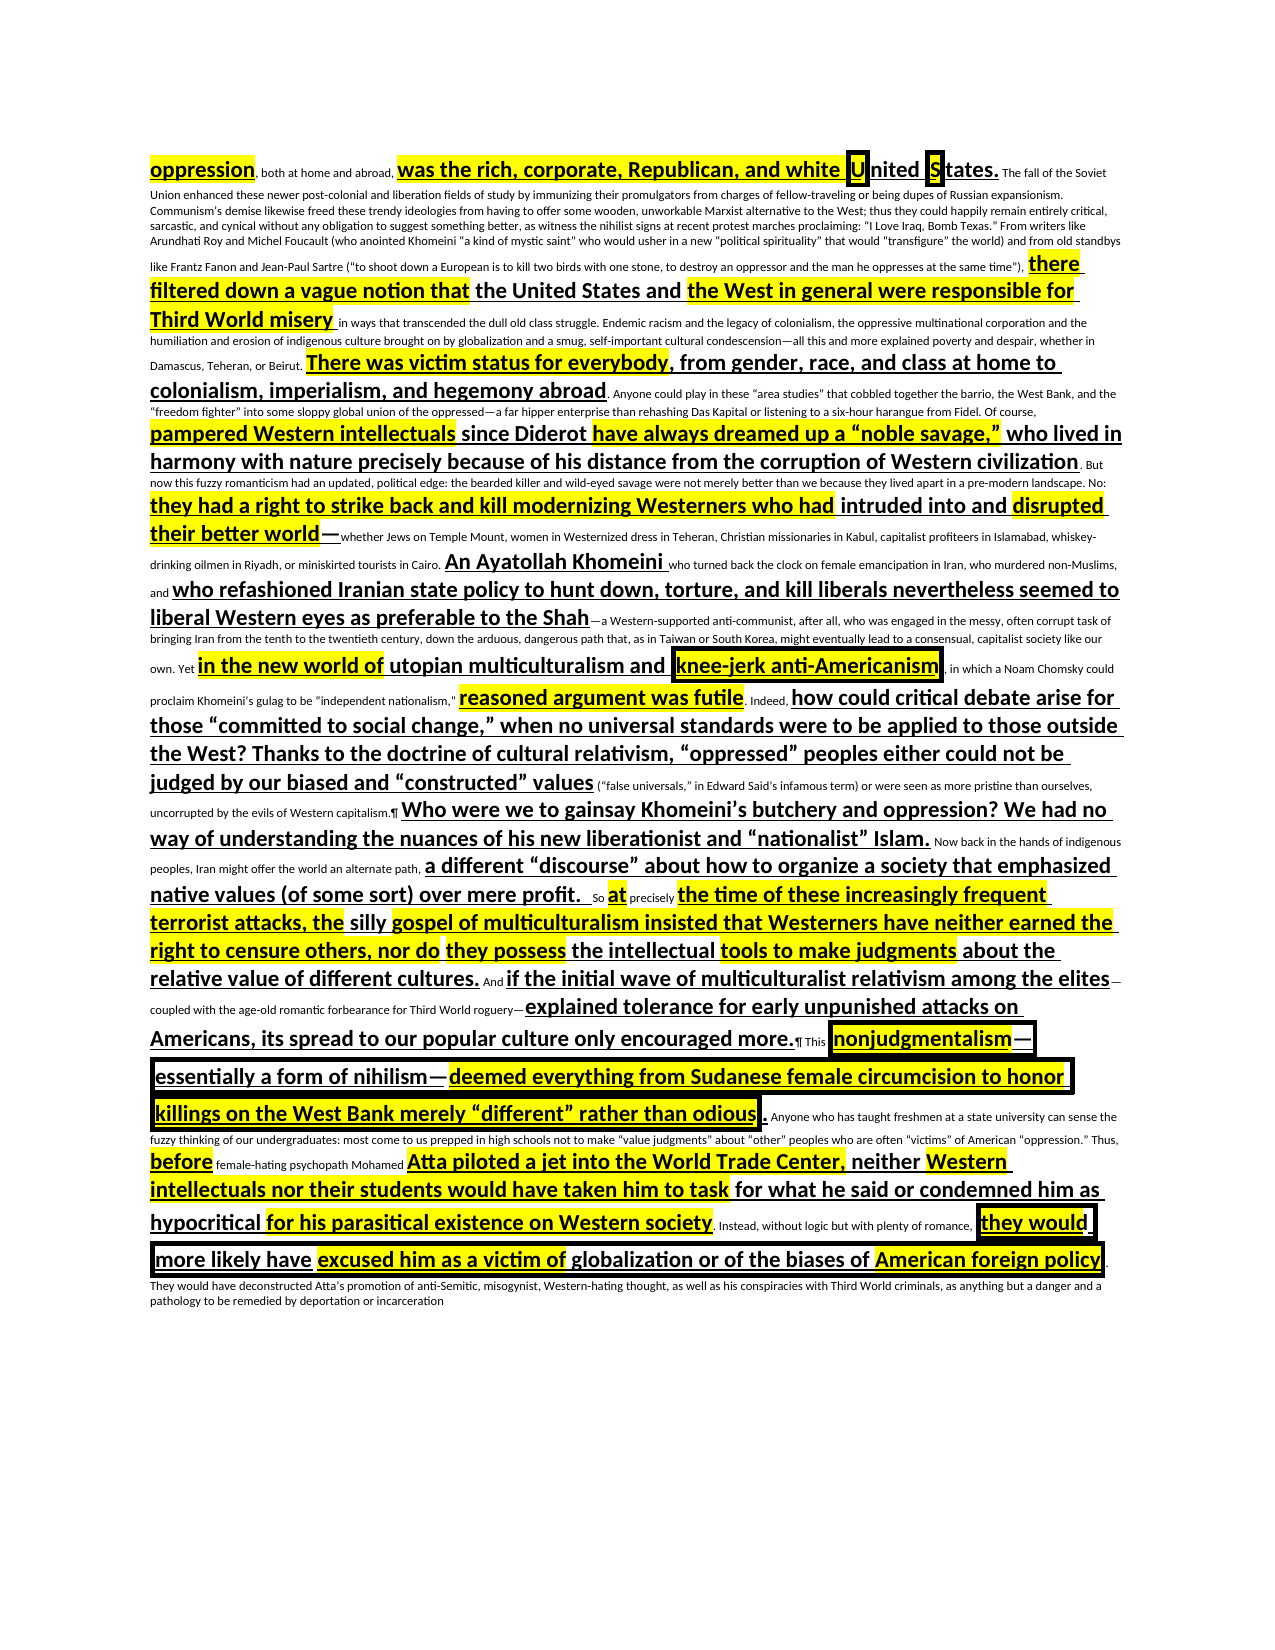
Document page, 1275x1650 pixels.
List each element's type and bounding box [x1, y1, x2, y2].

text [150, 150, 1125, 1309]
